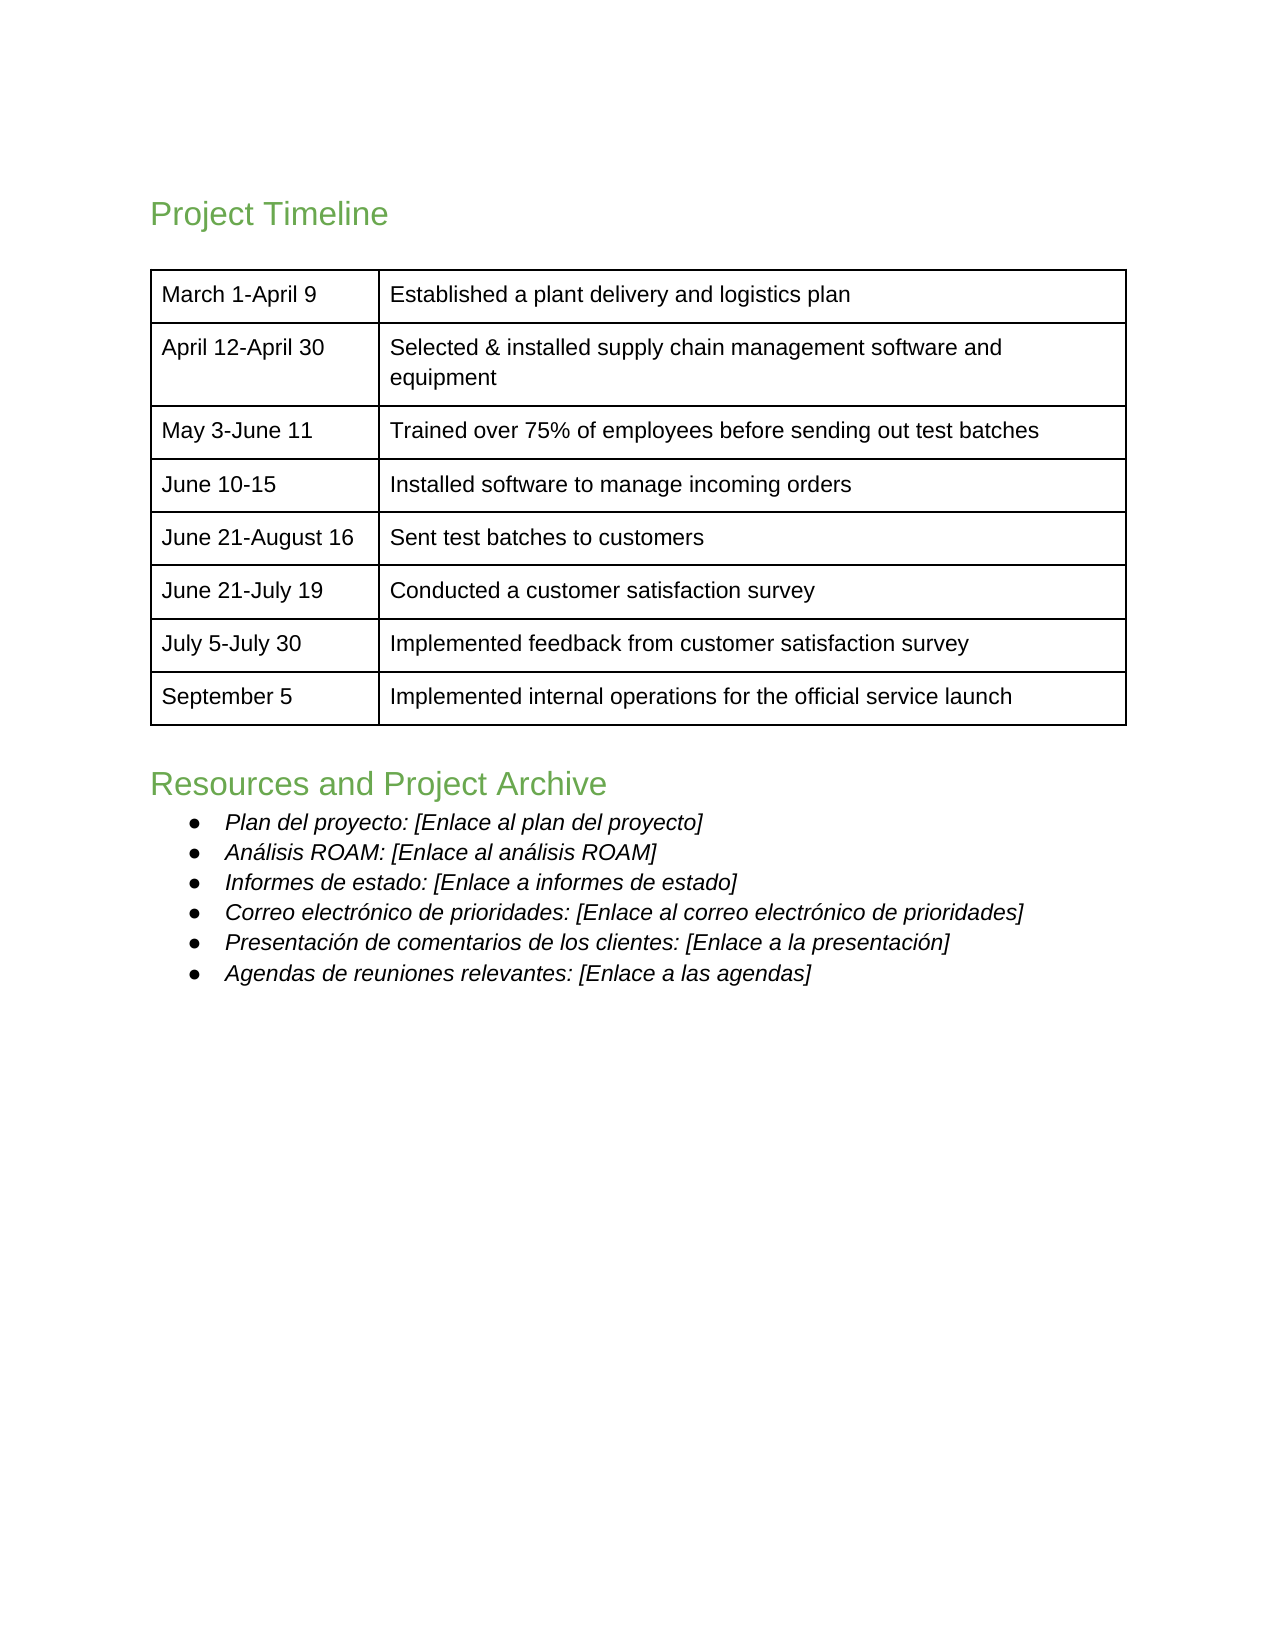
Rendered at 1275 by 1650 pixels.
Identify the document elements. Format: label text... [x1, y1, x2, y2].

list Agendas de reuniones relevantes: [Enlace a las agendas] [187, 959, 1125, 986]
table_cell June 21-July 19 [152, 566, 378, 617]
list Análisis ROAM: [Enlace al análisis ROAM] [187, 839, 1125, 865]
table_cell June 10-15 [152, 460, 378, 511]
table_cell Conducted a customer satisfaction survey [380, 566, 1125, 617]
table_cell September 5 [152, 673, 378, 724]
table_cell Trained over 75% of employees before sending out test batches [380, 407, 1125, 458]
table_cell Sent test batches to customers [380, 513, 1125, 564]
table_cell July 5-July 30 [152, 620, 378, 671]
table_cell June 21-August 16 [152, 513, 378, 564]
table_cell Installed software to manage incoming orders [380, 460, 1125, 511]
list Presentación de comentarios de los clientes: [Enlace a la presentación] [187, 929, 1125, 956]
table_cell Implemented internal operations for the official service launch [380, 673, 1125, 724]
table_cell April 12-April 30 [152, 324, 378, 405]
list Informes de estado: [Enlace a informes de estado] [187, 869, 1125, 895]
table_cell May 3-June 11 [152, 407, 378, 458]
table_cell Selected & installed supply chain management software and equipment [380, 324, 1125, 405]
table_cell Implemented feedback from customer satisfaction survey [380, 620, 1125, 671]
list Plan del proyecto: [Enlace al plan del proyecto] [187, 808, 1125, 835]
table_header Established a plant delivery and logistics plan [380, 271, 1125, 322]
subtitle Project Timeline [150, 194, 1125, 233]
subtitle Resources and Project Archive [150, 764, 1125, 803]
list Correo electrónico de prioridades: [Enlace al correo electrónico de prioridades] [187, 899, 1125, 925]
table_header March 1-April 9 [152, 271, 378, 322]
